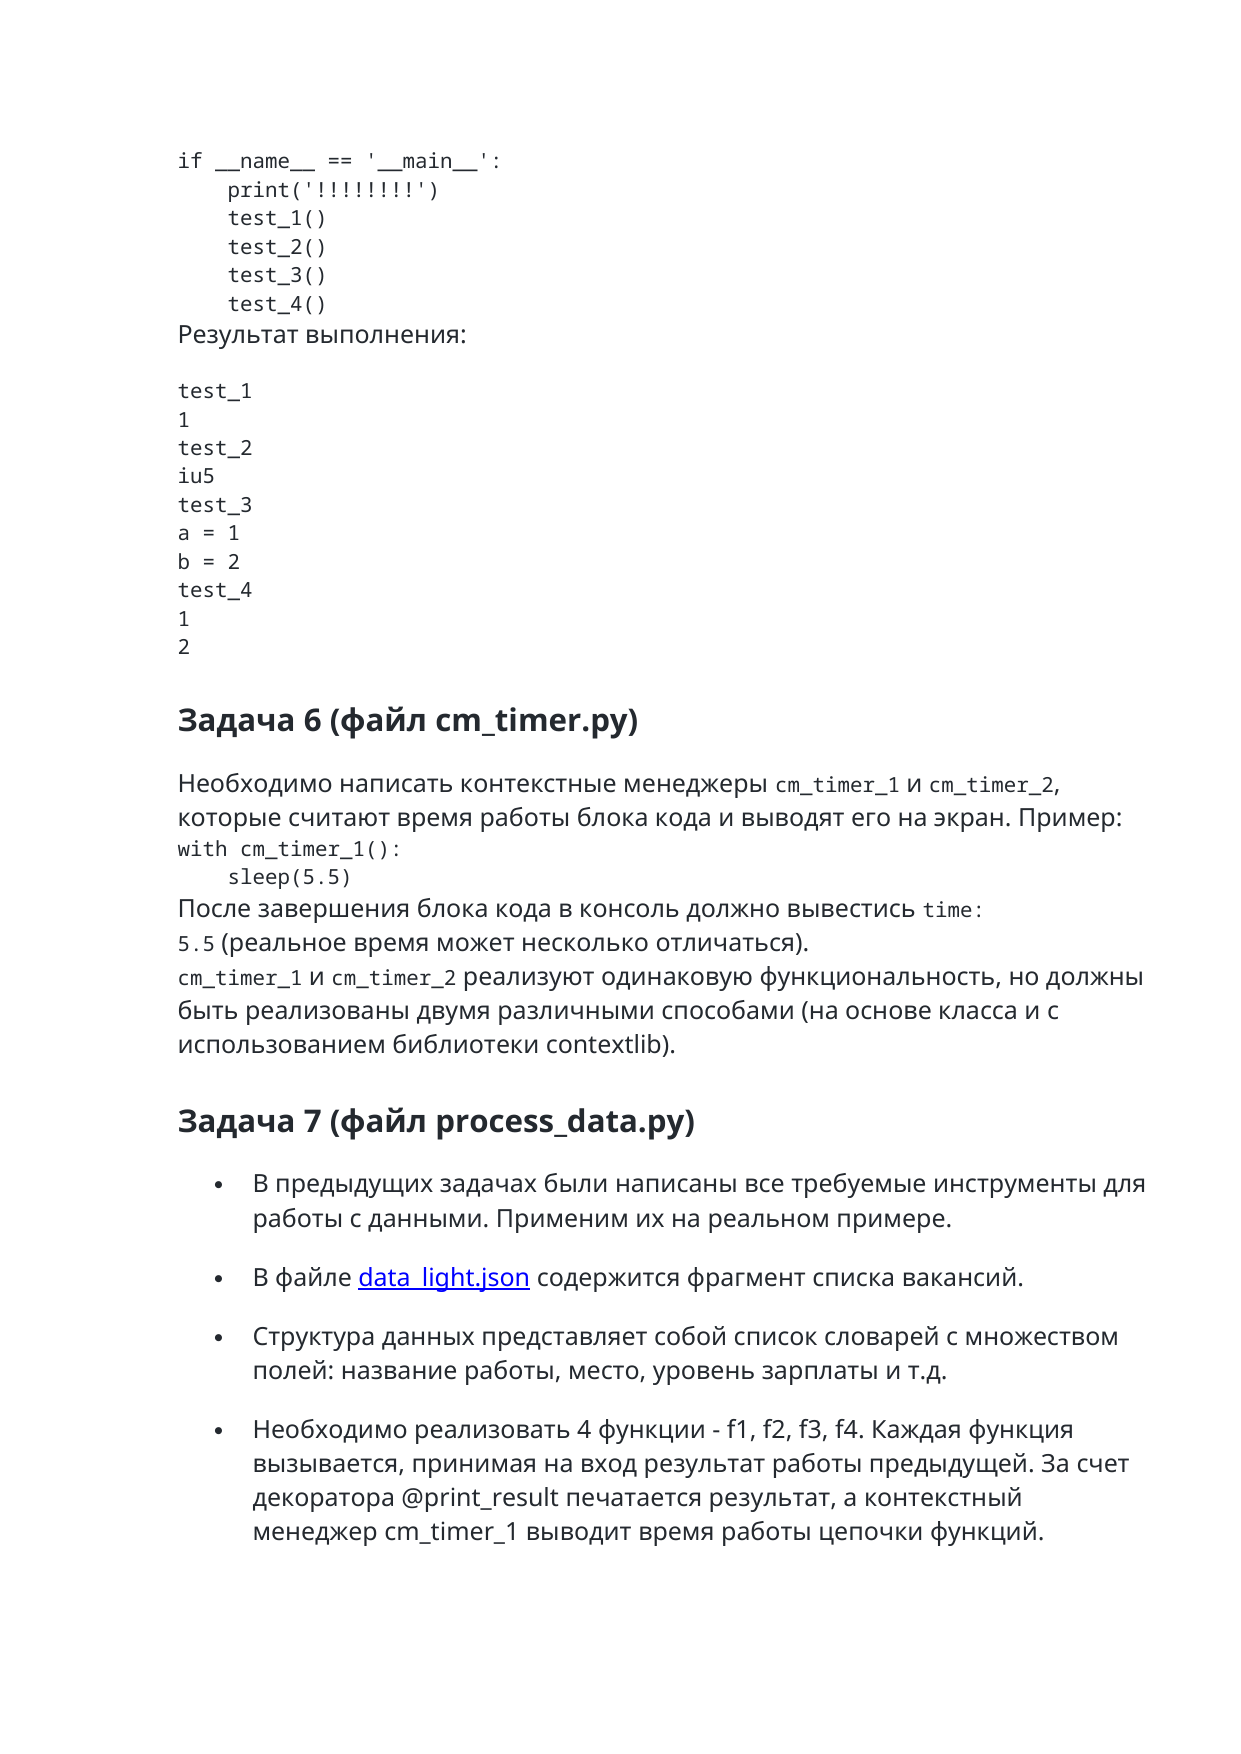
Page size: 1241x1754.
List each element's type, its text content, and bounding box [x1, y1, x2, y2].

text iu5 [177, 462, 1152, 490]
list В файле data_light.json содержится фрагмент списка вакансий. [215, 1259, 1152, 1293]
text if __name__ == '__main__': [177, 147, 1152, 175]
text test_4 [177, 575, 1152, 604]
text print('!!!!!!!!') [177, 175, 1152, 203]
text Необходимо написать контекстные менеджеры cm_timer_1 и cm_timer_2, которые считают время работы блока кода и выводят его на экран. Пример: [177, 766, 1152, 834]
text 2 [177, 632, 1152, 661]
text test_3() [177, 260, 1152, 289]
text with cm_timer_1(): [177, 834, 1152, 862]
list Необходимо реализовать 4 функции - f1, f2, f3, f4. Каждая функция вызывается, принимая на вход результат работы предыдущей. За счет декоратора @print_result печатается результат, а контекстный менеджер cm_timer_1 выводит время работы цепочки функций. [215, 1411, 1152, 1548]
text test_1() [177, 203, 1152, 232]
text 1 [177, 405, 1152, 433]
text 1 [177, 604, 1152, 632]
text После завершения блока кода в консоль должно вывестись time: 5.5 (реальное время может несколько отличаться). [177, 891, 1152, 959]
text sleep(5.5) [177, 862, 1152, 891]
list Структура данных представляет собой список словарей с множеством полей: название работы, место, уровень зарплаты и т.д. [215, 1318, 1152, 1386]
list В предыдущих задачах были написаны все требуемые инструменты для работы с данными. Применим их на реальном примере. [215, 1166, 1152, 1234]
text test_4() [177, 289, 1152, 317]
text b = 2 [177, 547, 1152, 575]
text test_2() [177, 232, 1152, 260]
text Задача 6 (файл cm_timer.py) [177, 698, 1152, 741]
text Задача 7 (файл process_data.py) [177, 1098, 1152, 1141]
text test_3 [177, 490, 1152, 518]
text test_2 [177, 433, 1152, 462]
text test_1 [177, 376, 1152, 405]
text Результат выполнения: [177, 317, 1152, 351]
text a = 1 [177, 518, 1152, 547]
text cm_timer_1 и cm_timer_2 реализуют одинаковую функциональность, но должны быть реализованы двумя различными способами (на основе класса и с использованием библиотеки contextlib). [177, 959, 1152, 1061]
